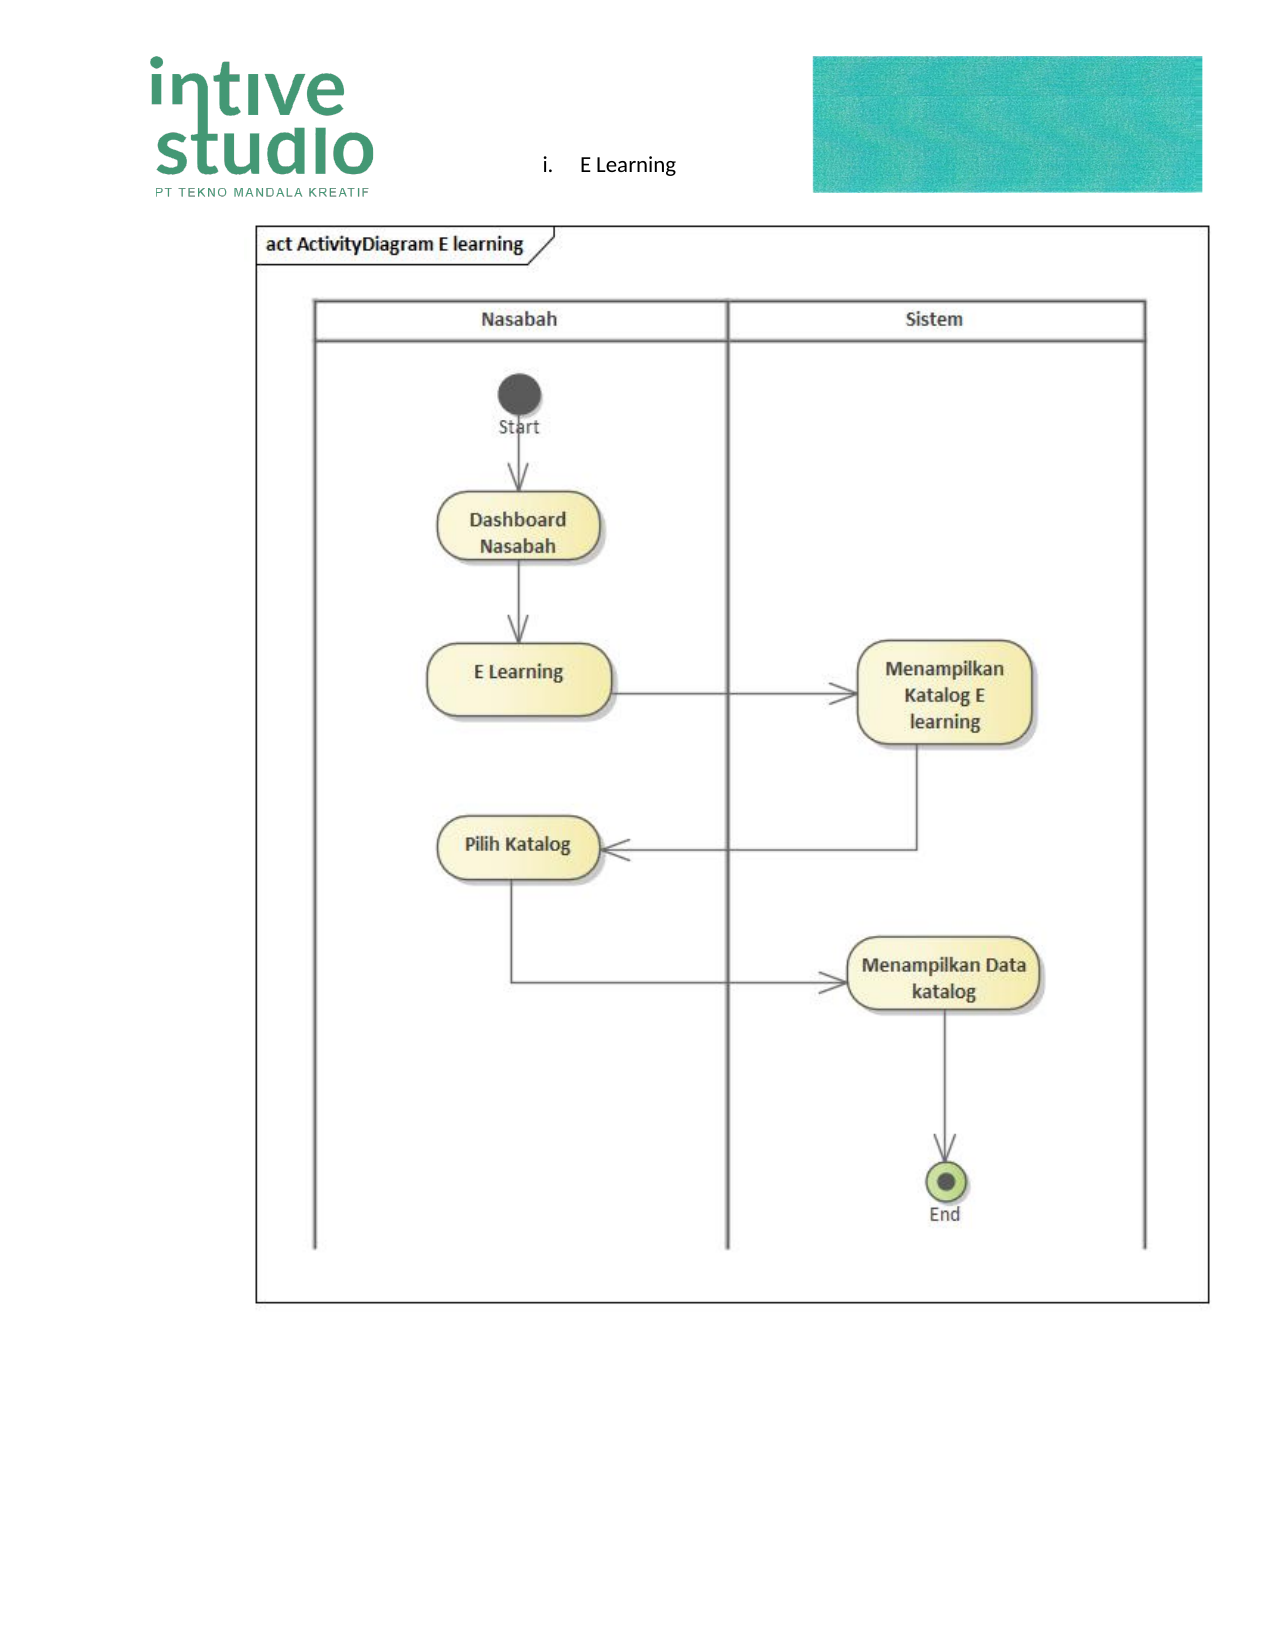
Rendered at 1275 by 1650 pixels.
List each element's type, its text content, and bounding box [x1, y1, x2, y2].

picture [244, 214, 1219, 1314]
picture [150, 51, 374, 210]
picture [812, 56, 1203, 193]
list E Learning [300, 150, 1125, 178]
